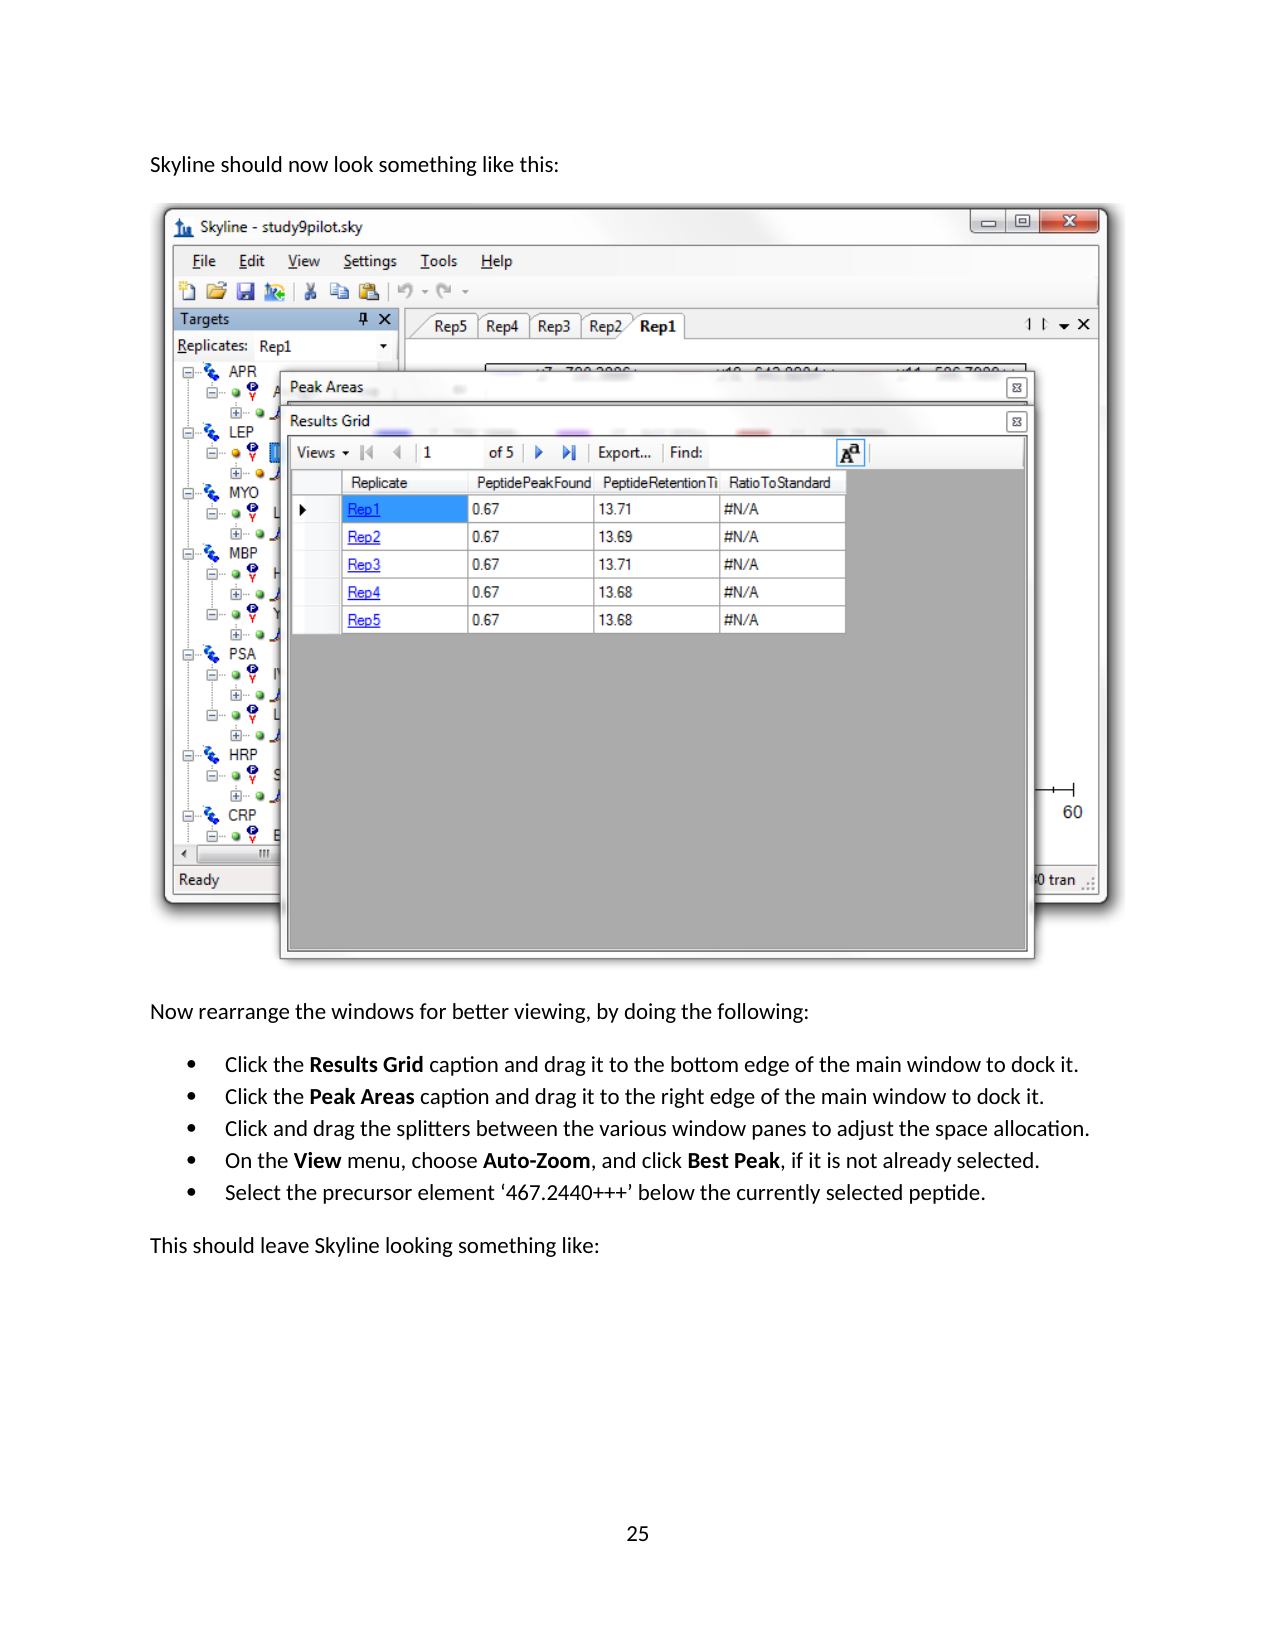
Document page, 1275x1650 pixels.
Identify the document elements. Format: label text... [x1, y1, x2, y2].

list Click and drag the splitters between the various window panes to adjust the space allocation. [187, 1114, 1125, 1142]
text Skyline should now look something like this: [150, 150, 1125, 178]
picture [150, 203, 1125, 972]
text This should leave Skyline looking something like: [150, 1232, 1125, 1259]
list On the View menu, choose Auto-Zoom, and click Best Peak, if it is not already selected. [187, 1146, 1125, 1174]
list Select the precursor element ‘467.2440+++’ below the currently selected peptide. [187, 1178, 1125, 1207]
list Click the Peak Areas caption and drag it to the right edge of the main window to dock it. [187, 1082, 1125, 1110]
list Click the Results Grid caption and drag it to the bottom edge of the main window to dock it. [187, 1050, 1125, 1078]
text Now rearrange the windows for better viewing, by doing the following: [150, 997, 1125, 1025]
